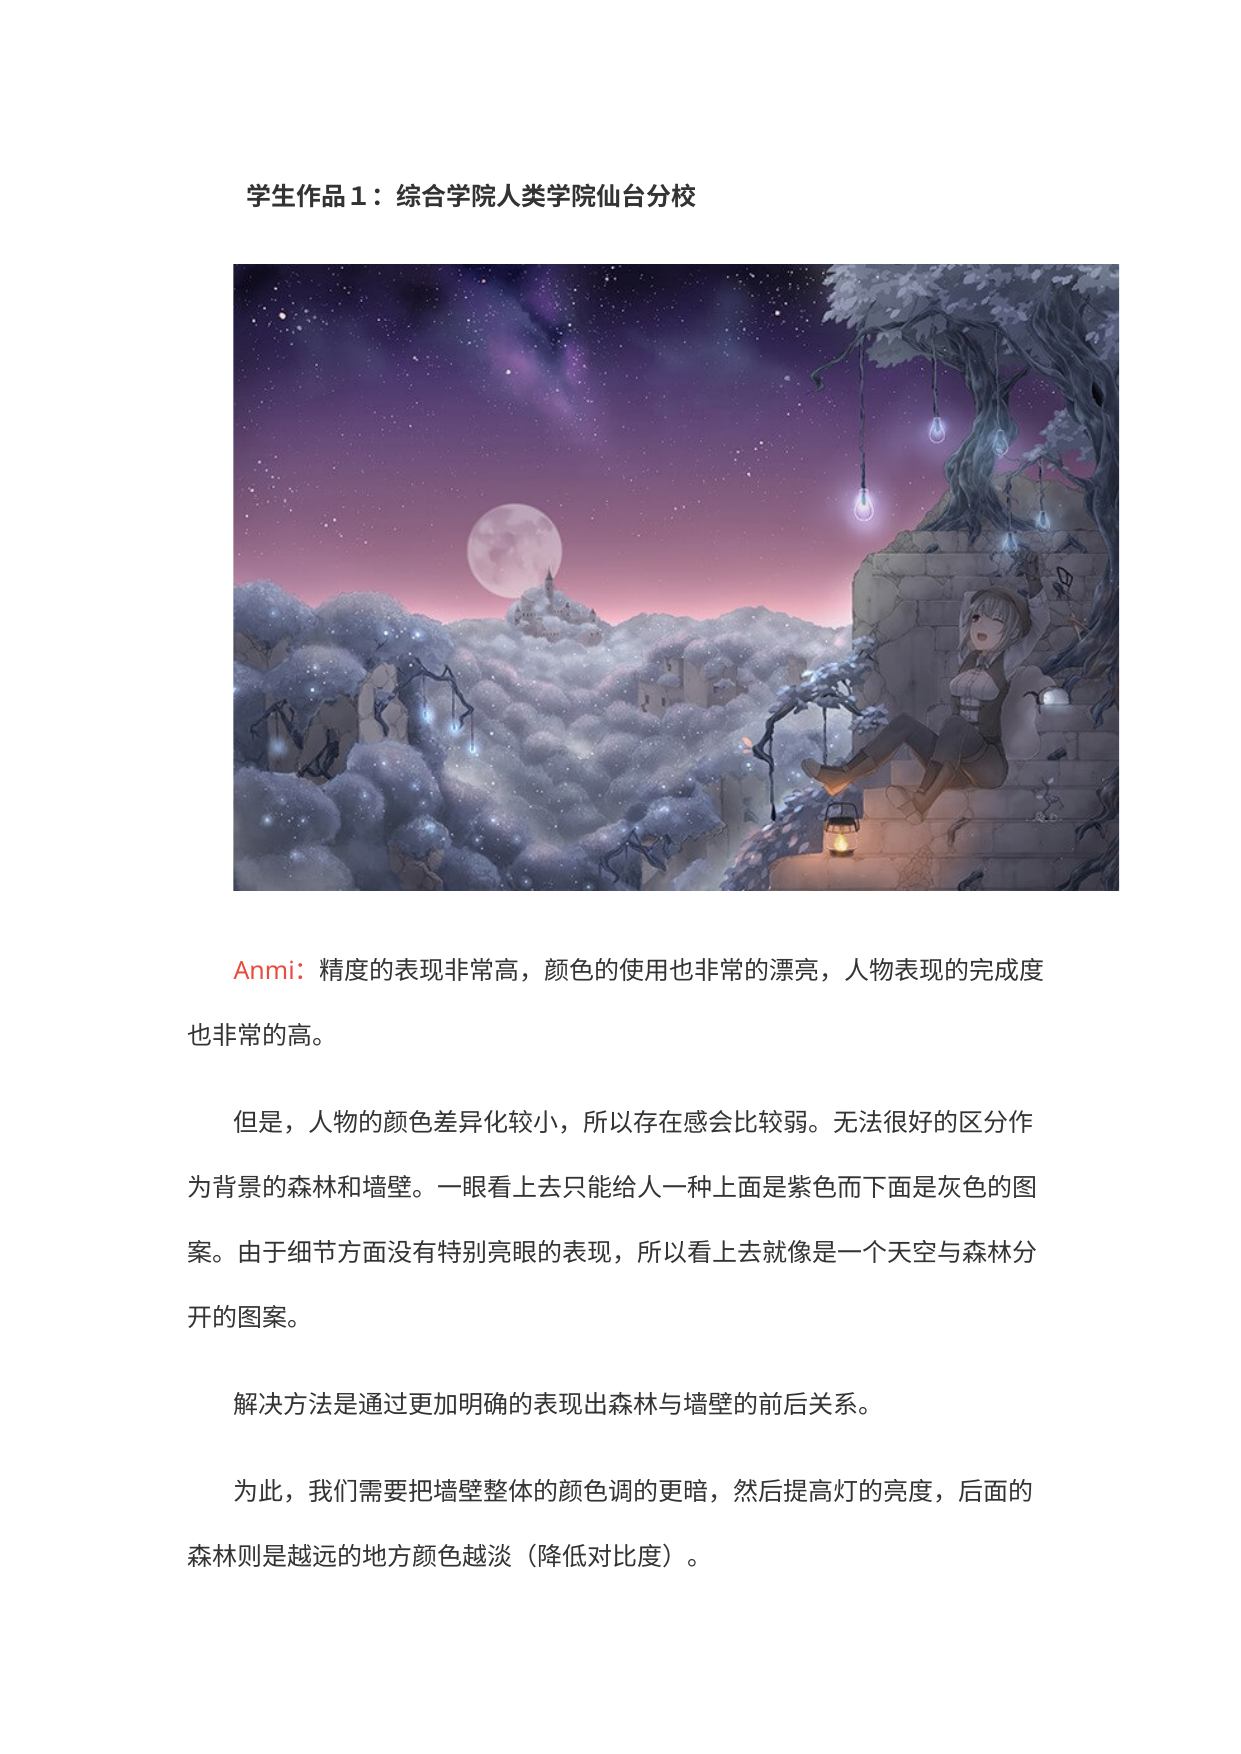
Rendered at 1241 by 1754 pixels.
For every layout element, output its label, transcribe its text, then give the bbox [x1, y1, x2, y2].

text Anmi：精度的表现非常高，颜色的使用也非常的漂亮，人物表现的完成度也非常的高。 [187, 936, 1053, 1066]
picture [233, 264, 1120, 891]
text 但是，人物的颜色差异化较小，所以存在感会比较弱。无法很好的区分作为背景的森林和墙壁。一眼看上去只能给人一种上面是紫色而下面是灰色的图案。由于细节方面没有特别亮眼的表现，所以看上去就像是一个天空与森林分开的图案。 [187, 1088, 1053, 1348]
text 为此，我们需要把墙壁整体的颜色调的更暗，然后提高灯的亮度，后面的森林则是越远的地方颜色越淡（降低对比度）。 [187, 1457, 1053, 1587]
subtitle 学生作品１：综合学院人类学院仙台分校 [187, 162, 1053, 227]
text 解决方法是通过更加明确的表现出森林与墙壁的前后关系。 [187, 1370, 1053, 1435]
